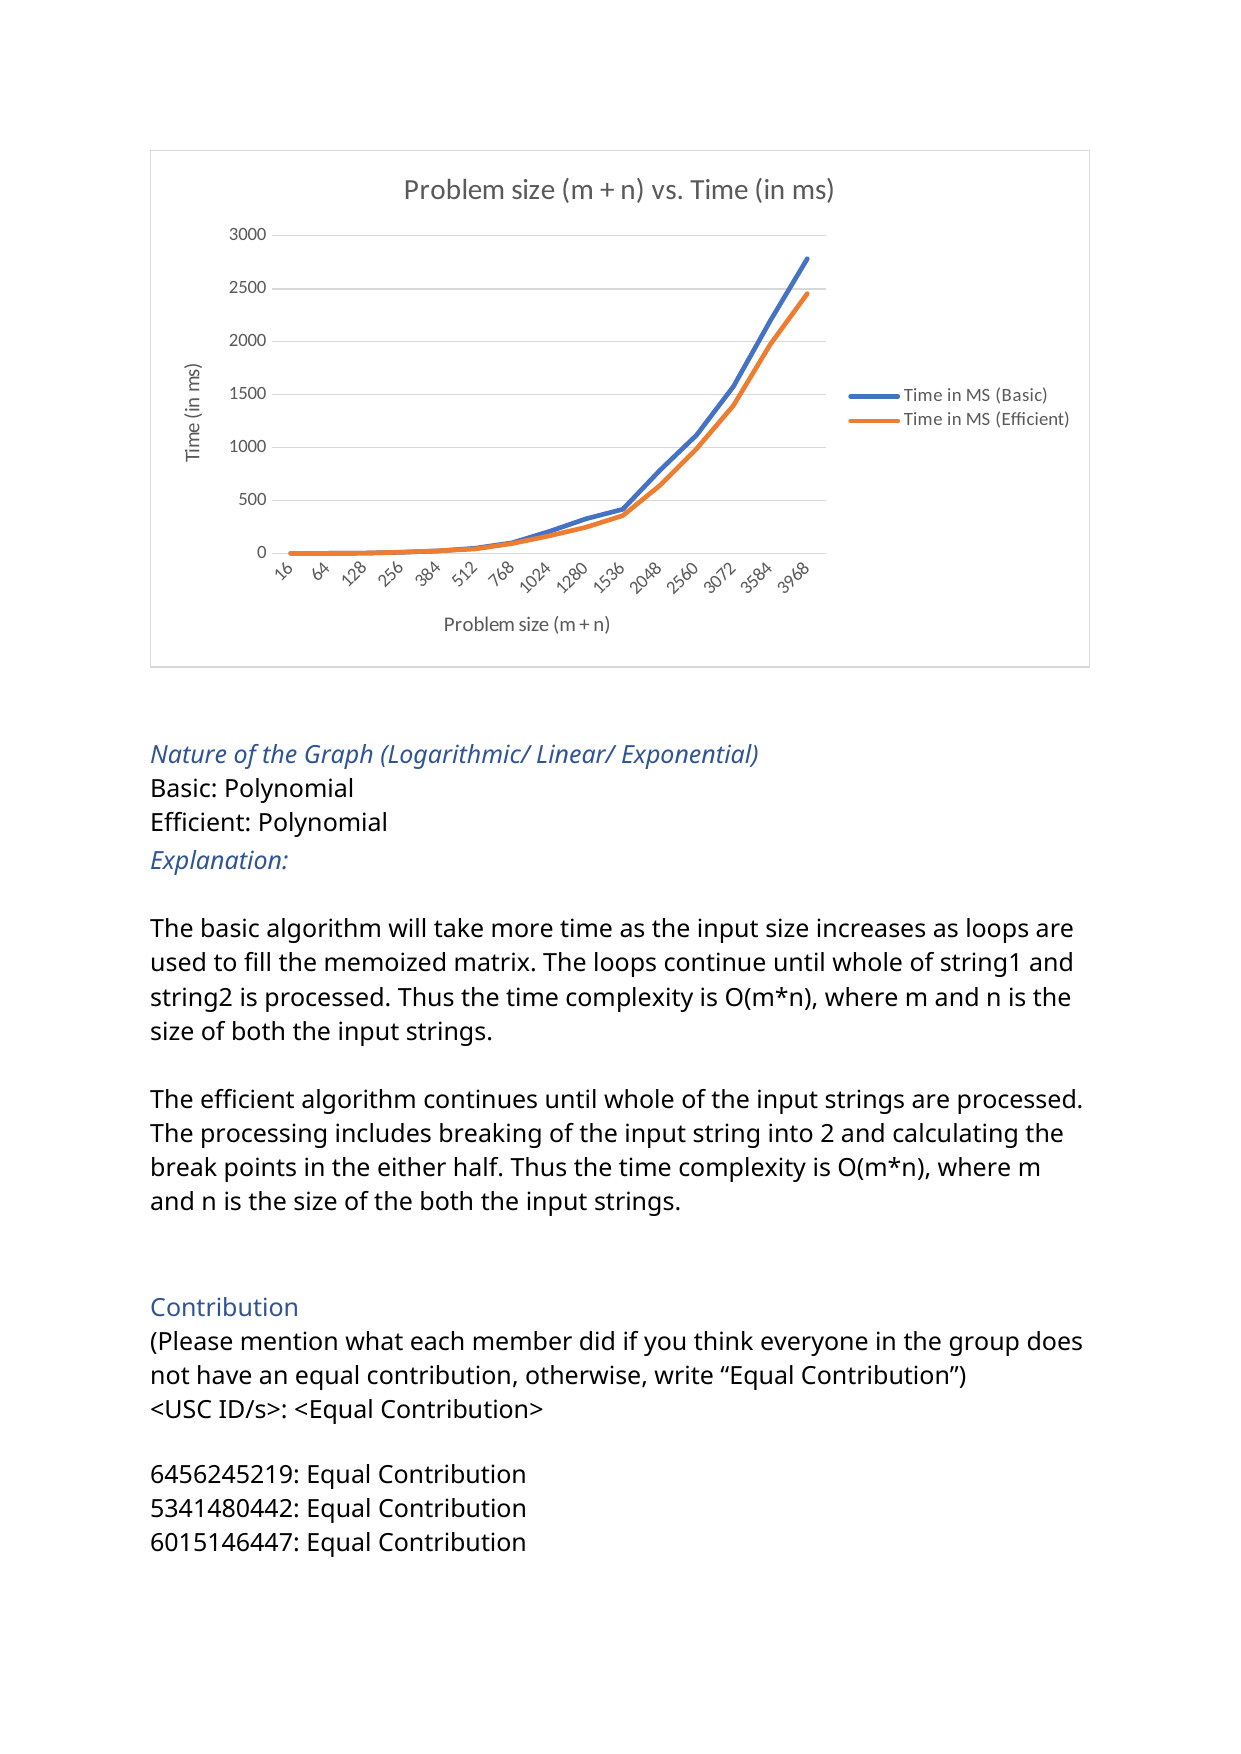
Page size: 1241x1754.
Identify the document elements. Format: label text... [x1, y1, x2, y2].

text Efficient: Polynomial [150, 805, 1090, 839]
subtitle Nature of the Graph (Logarithmic/ Linear/ Exponential) [150, 737, 1090, 771]
text (Please mention what each member did if you think everyone in the group does not have an equal contribution, otherwise, write “Equal Contribution”) [150, 1324, 1090, 1392]
list 6015146447: Equal Contribution [150, 1525, 1090, 1559]
subtitle Contribution [150, 1290, 1090, 1324]
text The efficient algorithm continues until whole of the input strings are processed. The processing includes breaking of the input string into 2 and calculating the break points in the either half. Thus the time complexity is O(m*n), where m and n is the size of the both the input strings. [150, 1081, 1090, 1218]
text 6456245219: Equal Contribution [150, 1457, 1090, 1491]
subtitle Explanation: [150, 843, 1090, 877]
text <USC ID/s>: <Equal Contribution> [150, 1392, 1090, 1426]
text The basic algorithm will take more time as the input size increases as loops are used to fill the memoized matrix. The loops continue until whole of string1 and string2 is processed. Thus the time complexity is O(m*n), where m and n is the size of both the input strings. [150, 911, 1090, 1047]
text Basic: Polynomial [150, 771, 1090, 805]
list 5341480442: Equal Contribution [150, 1491, 1090, 1525]
